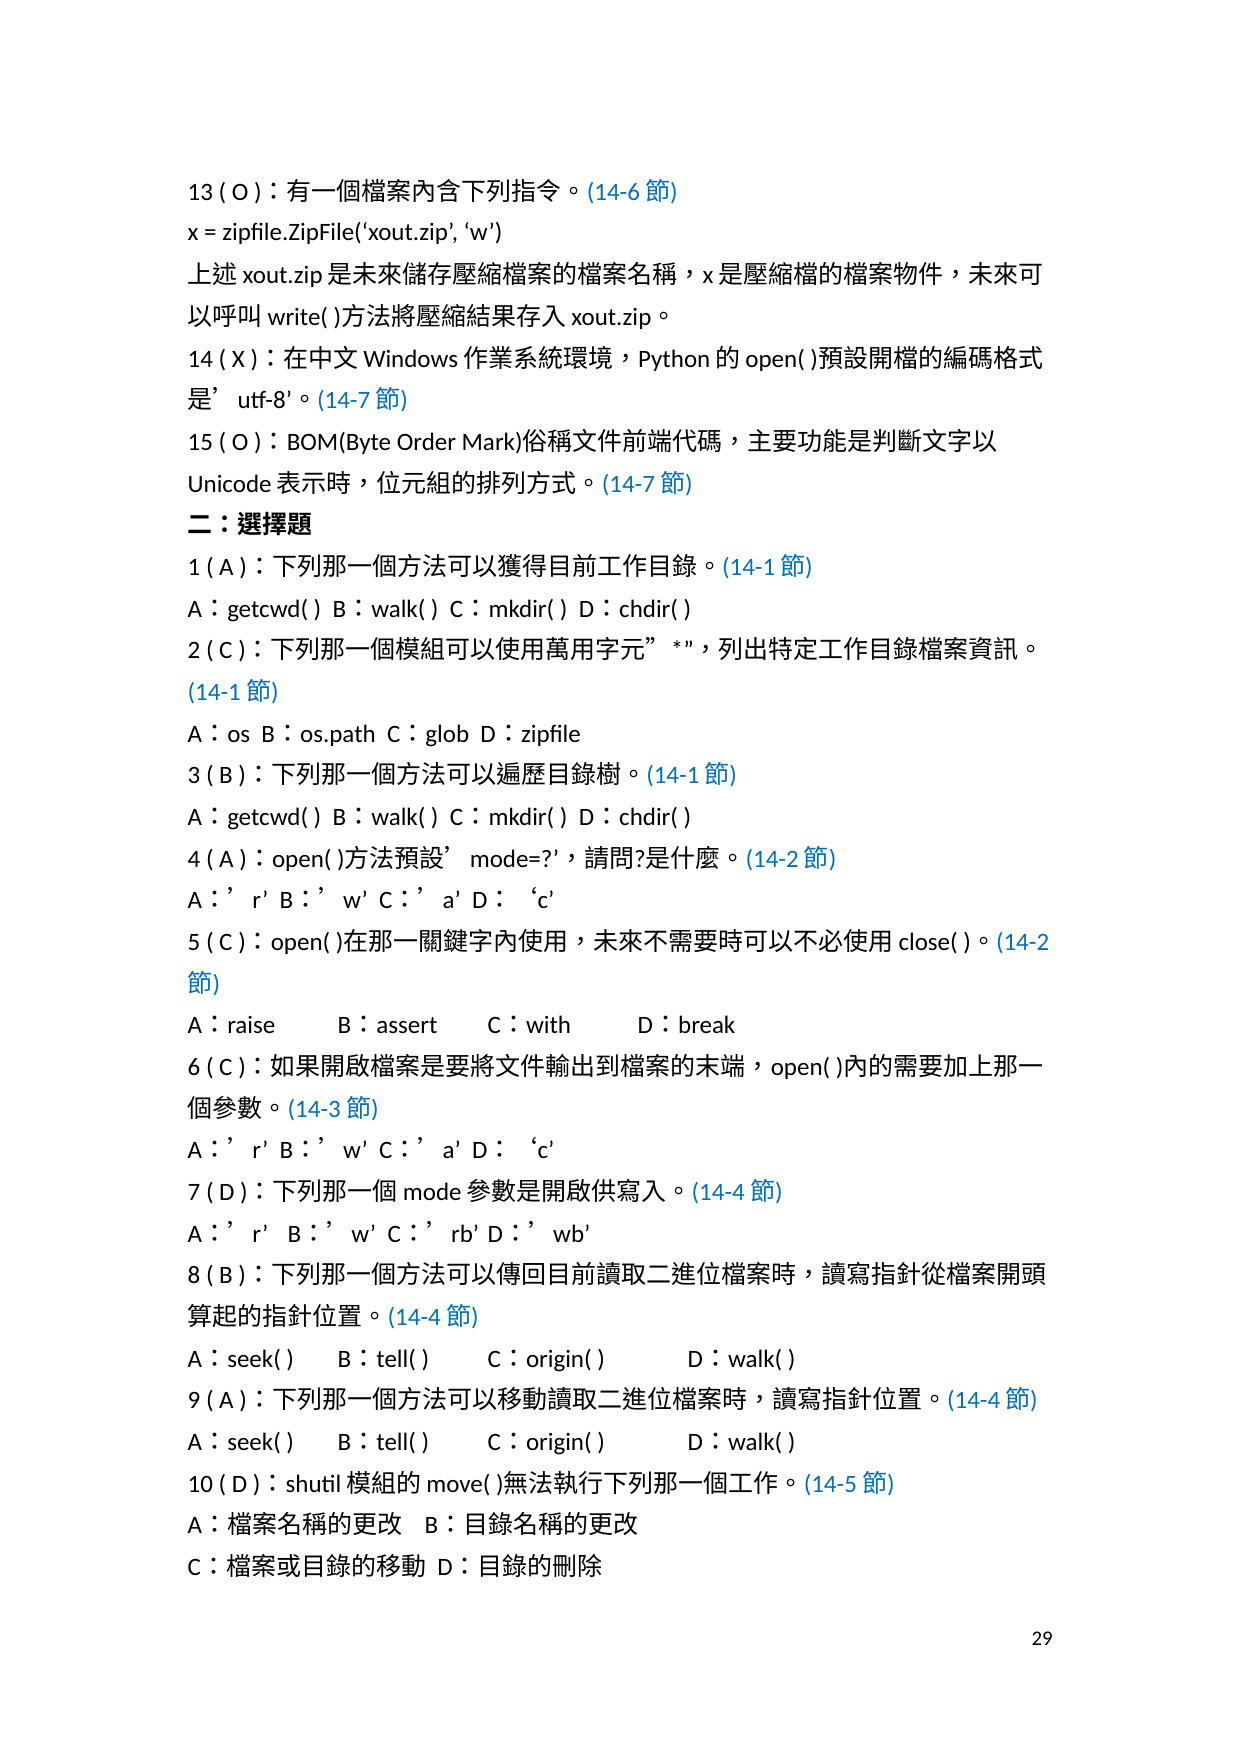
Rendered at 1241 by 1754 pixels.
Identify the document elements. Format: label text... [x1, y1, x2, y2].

text 4 ( A )：open( )方法預設’mode=?’，請問?是什麼。(14-2節) [187, 835, 1053, 877]
text 15 ( O )：BOM(Byte Order Mark)俗稱文件前端代碼，主要功能是判斷文字以Unicode表示時，位元組的排列方式。(14-7節) [187, 419, 1053, 502]
text A：raise B：assert C：with D：break [187, 1002, 1053, 1044]
text 6 ( C )：如果開啟檔案是要將文件輸出到檔案的末端，open( )內的需要加上那一個參數。(14-3節) [187, 1044, 1053, 1127]
text 1 ( A )：下列那一個方法可以獲得目前工作目錄。(14-1節) [187, 544, 1053, 585]
text 8 ( B )：下列那一個方法可以傳回目前讀取二進位檔案時，讀寫指針從檔案開頭算起的指針位置。(14-4節) [187, 1252, 1053, 1335]
text 9 ( A )：下列那一個方法可以移動讀取二進位檔案時，讀寫指針位置。(14-4節) [187, 1377, 1053, 1419]
text A：檔案名稱的更改 B：目錄名稱的更改 [187, 1502, 1053, 1544]
text A：seek( ) B：tell( ) C：origin( ) D：walk( ) [187, 1335, 1053, 1377]
text A：’r’ B：’w’ C：’a’ D：‘c’ [187, 1127, 1053, 1169]
text A：getcwd( ) B：walk( ) C：mkdir( ) D：chdir( ) [187, 794, 1053, 835]
text A：getcwd( ) B：walk( ) C：mkdir( ) D：chdir( ) [187, 585, 1053, 627]
text 14 ( X )：在中文Windows作業系統環境，Python的open( )預設開檔的編碼格式是’utf-8’。(14-7節) [187, 335, 1053, 419]
text A：seek( ) B：tell( ) C：origin( ) D：walk( ) [187, 1419, 1053, 1460]
text 10 ( D )：shutil模組的move( )無法執行下列那一個工作。(14-5節) [187, 1460, 1053, 1502]
text 2 ( C )：下列那一個模組可以使用萬用字元”*”，列出特定工作目錄檔案資訊。(14-1節) [187, 627, 1053, 710]
text C：檔案或目錄的移動 D：目錄的刪除 [187, 1544, 1053, 1585]
text 3 ( B )：下列那一個方法可以遍歷目錄樹。(14-1節) [187, 752, 1053, 794]
text 二：選擇題 [187, 502, 1053, 544]
text 13 ( O )：有一個檔案內含下列指令。(14-6節) [187, 169, 1053, 210]
text 上述xout.zip是未來儲存壓縮檔案的檔案名稱，x是壓縮檔的檔案物件，未來可以呼叫write( )方法將壓縮結果存入xout.zip。 [187, 252, 1053, 335]
text 5 ( C )：open( )在那一關鍵字內使用，未來不需要時可以不必使用close( )。(14-2節) [187, 919, 1053, 1002]
text 7 ( D )：下列那一個mode參數是開啟供寫入。(14-4節) [187, 1169, 1053, 1210]
text A：os B：os.path C：glob D：zipfile [187, 710, 1053, 752]
text A：’r’ B：’w’ C：’a’ D：‘c’ [187, 877, 1053, 919]
text x = zipfile.ZipFile(‘xout.zip’, ‘w’) [187, 210, 1053, 252]
text A：’r’ B：’w’ C：’rb’ D：’wb’ [187, 1210, 1053, 1252]
